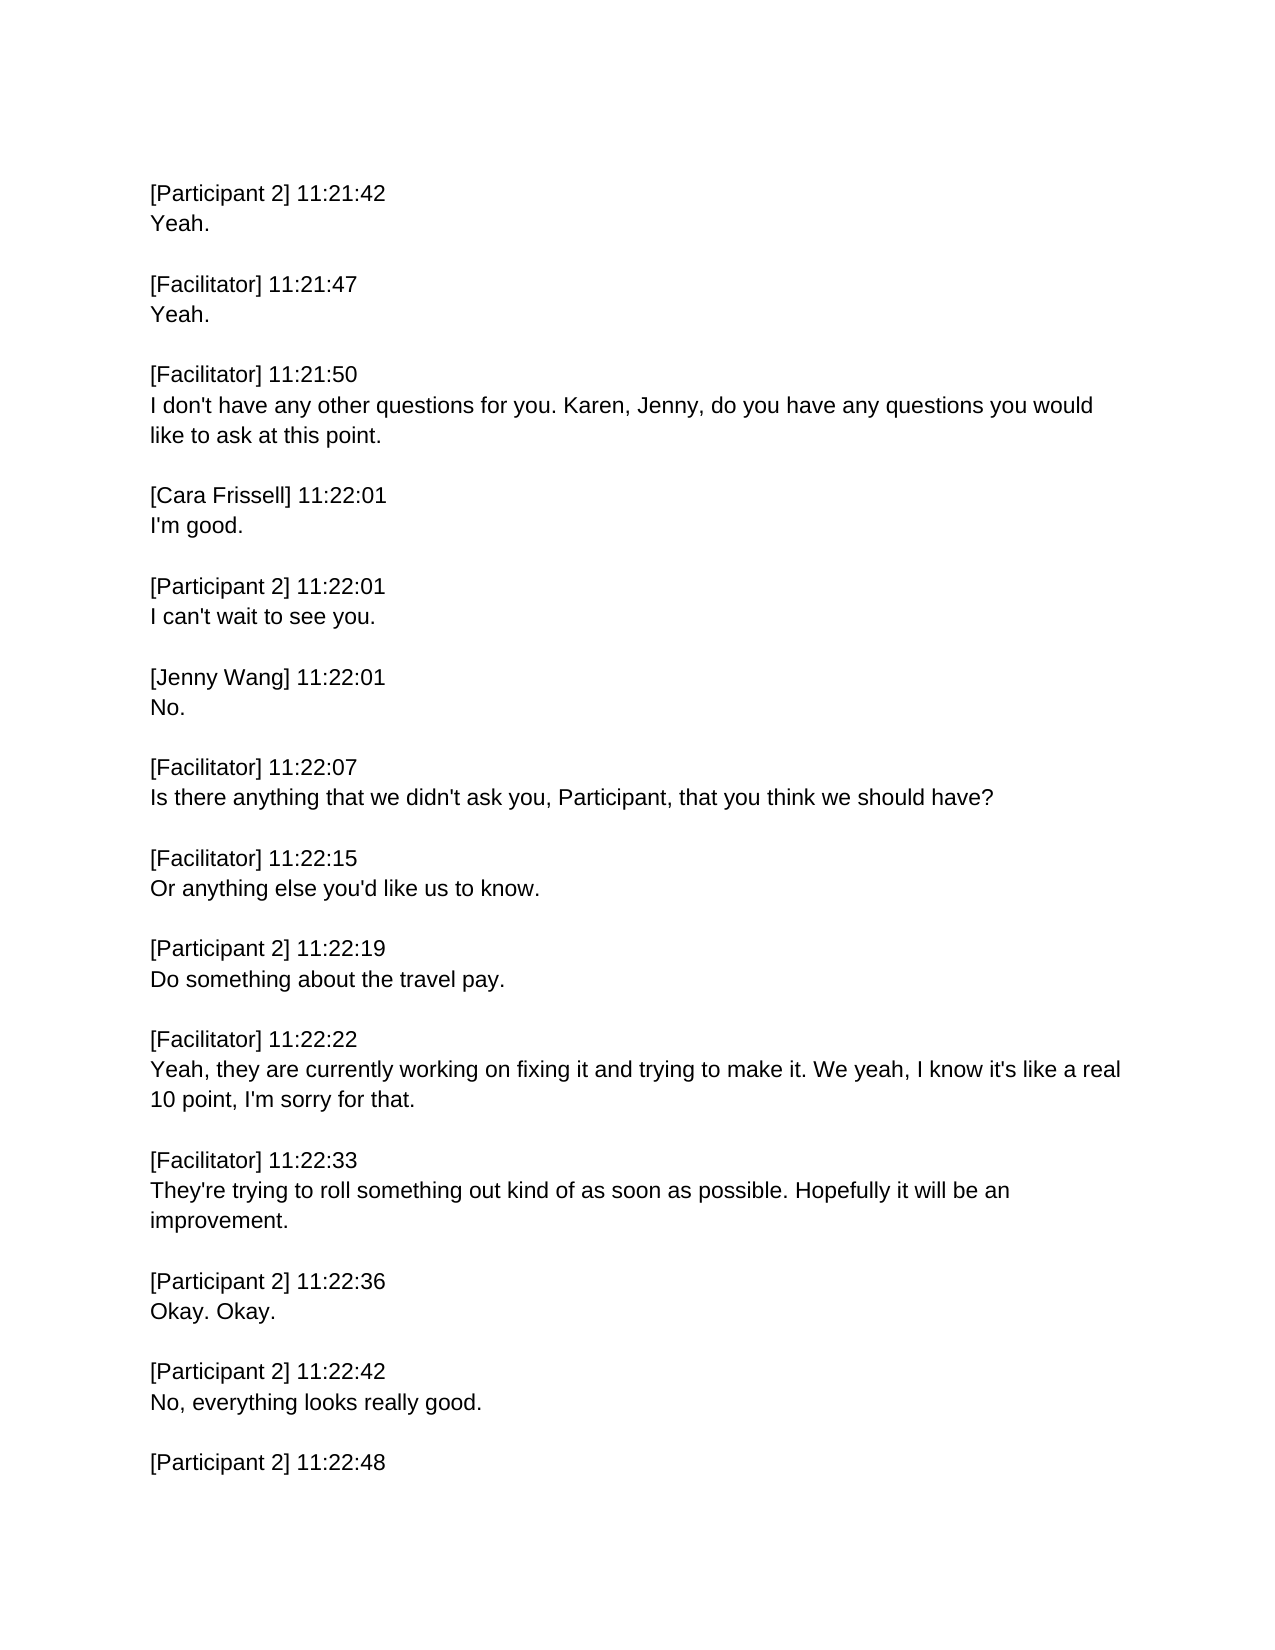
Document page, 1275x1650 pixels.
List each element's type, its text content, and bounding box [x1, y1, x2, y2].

text [Participant 2] 11:22:19 [150, 935, 1125, 962]
text [Facilitator] 11:22:15 [150, 845, 1125, 871]
text Is there anything that we didn't ask you, Participant, that you think we should have? [150, 784, 1125, 811]
text Yeah, they are currently working on fixing it and trying to make it. We yeah, I know it's like a real 10 point, I'm sorry for that. [150, 1056, 1125, 1113]
text Or anything else you'd like us to know. [150, 875, 1125, 901]
text Okay. Okay. [150, 1298, 1125, 1324]
text [Participant 2] 11:22:01 [150, 573, 1125, 599]
text [Facilitator] 11:21:50 [150, 361, 1125, 388]
text [Participant 2] 11:22:42 [150, 1358, 1125, 1385]
text [Facilitator] 11:21:47 [150, 271, 1125, 297]
text [Facilitator] 11:22:33 [150, 1147, 1125, 1173]
text [Cara Frissell] 11:22:01 [150, 482, 1125, 509]
text No, everything looks really good. [150, 1388, 1125, 1415]
text Do something about the travel pay. [150, 966, 1125, 992]
text [Jenny Wang] 11:22:01 [150, 663, 1125, 690]
text I'm good. [150, 512, 1125, 539]
text [Participant 2] 11:21:42 [150, 180, 1125, 207]
text No. [150, 694, 1125, 720]
text They're trying to roll something out kind of as soon as possible. Hopefully it will be an improvement. [150, 1177, 1125, 1234]
text Yeah. [150, 301, 1125, 327]
text [Participant 2] 11:22:48 [150, 1449, 1125, 1475]
text Yeah. [150, 210, 1125, 237]
text [Facilitator] 11:22:22 [150, 1026, 1125, 1052]
text [Facilitator] 11:22:07 [150, 754, 1125, 781]
text I can't wait to see you. [150, 603, 1125, 629]
text I don't have any other questions for you. Karen, Jenny, do you have any questions you would like to ask at this point. [150, 392, 1125, 448]
text [Participant 2] 11:22:36 [150, 1268, 1125, 1294]
